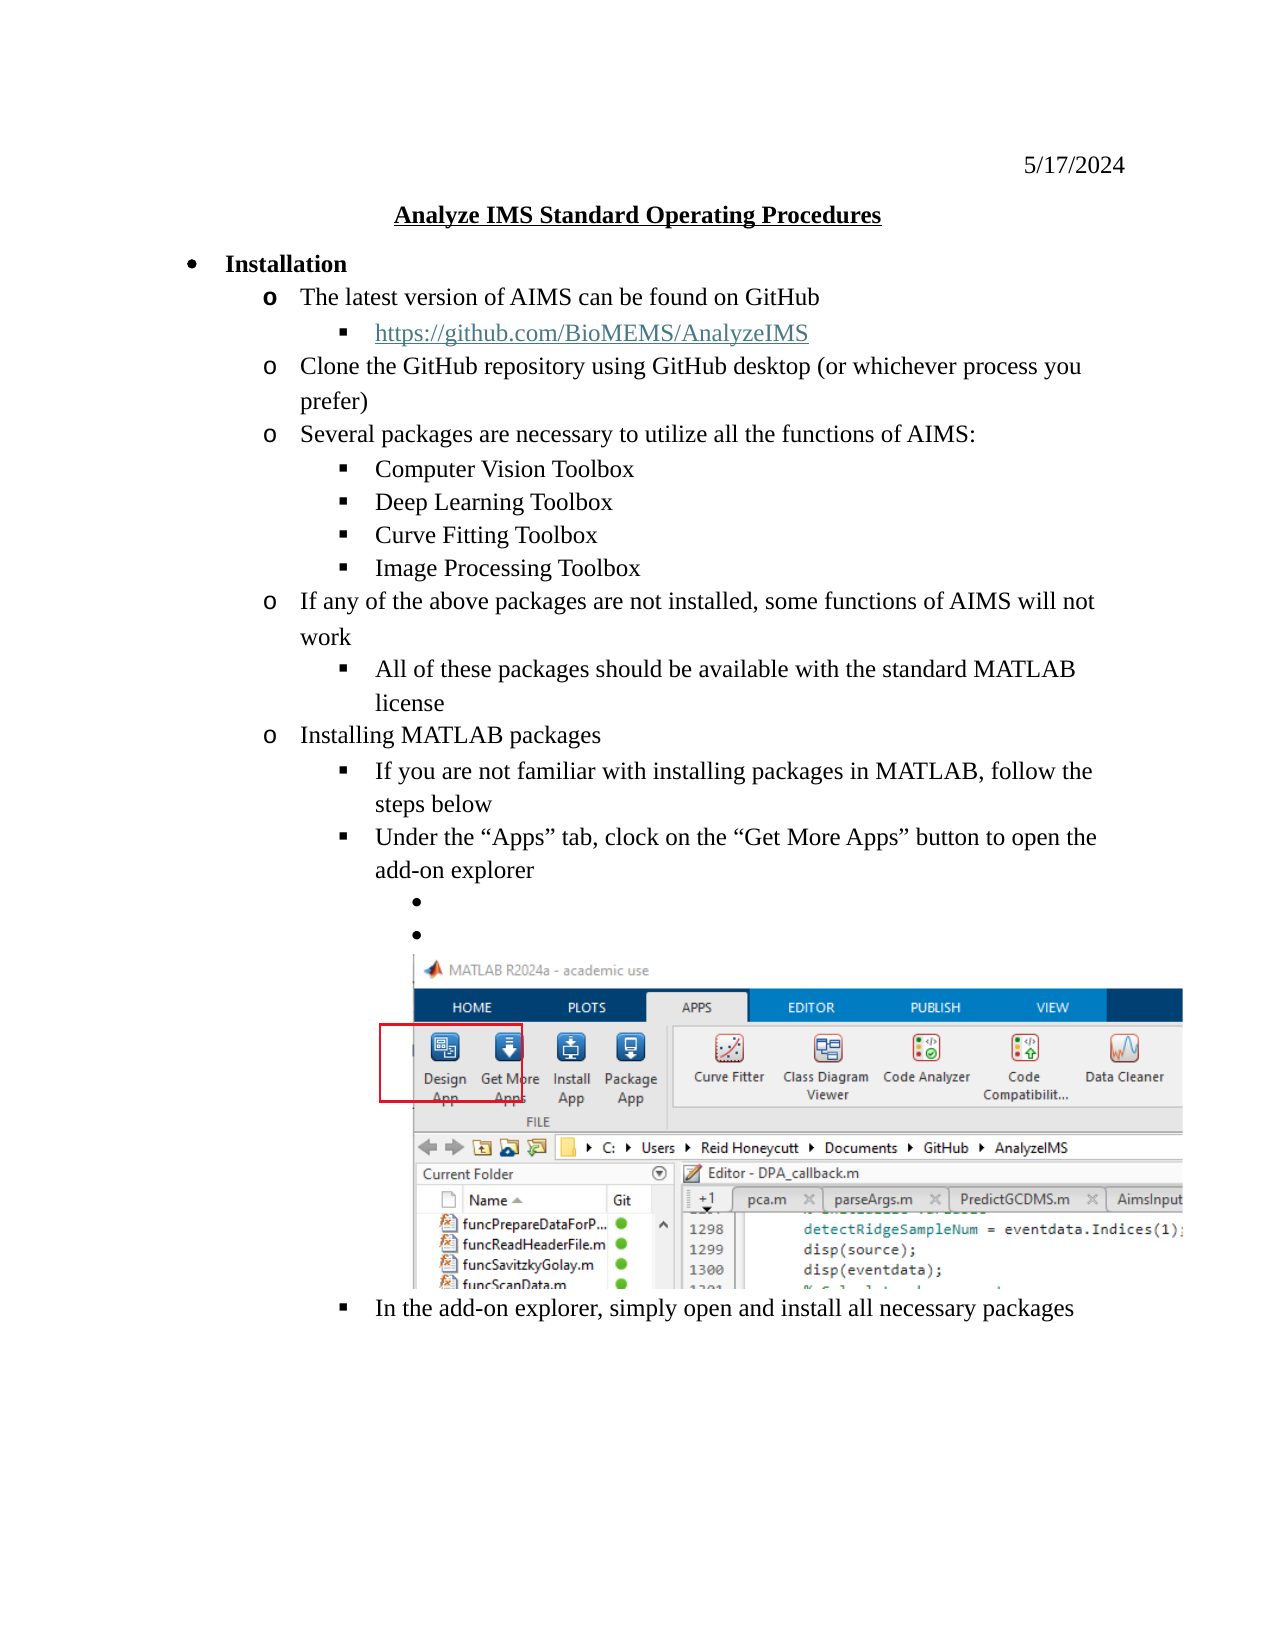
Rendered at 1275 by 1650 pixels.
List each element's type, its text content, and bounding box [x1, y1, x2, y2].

list https://github.com/BioMEMS/AnalyzeIMS [337, 318, 1125, 347]
list Installation [187, 249, 1125, 278]
text Analyze IMS Standard Operating Procedures [150, 200, 1125, 228]
list All of these packages should be available with the standard MATLAB license [337, 654, 1125, 716]
text 5/17/2024 [150, 150, 1125, 179]
list In the add-on explorer, simply open and install all necessary packages [337, 1293, 1125, 1322]
list If any of the above packages are not installed, some functions of AIMS will not work [262, 586, 1125, 650]
list The latest version of AIMS can be found on GitHub [262, 282, 1125, 313]
list Image Processing Toolbox [337, 553, 1125, 582]
list Deep Learning Toolbox [337, 487, 1125, 516]
list Computer Vision Toolbox [337, 454, 1125, 483]
list Under the “Apps” tab, clock on the “Get More Apps” button to open the add-on explorer [337, 822, 1125, 884]
list Curve Fitting Toolbox [337, 520, 1125, 549]
list Several packages are necessary to utilize all the functions of AIMS: [262, 419, 1125, 450]
list If you are not familiar with installing packages in MATLAB, follow the steps below [337, 756, 1125, 818]
picture [412, 1026, 521, 1100]
picture [412, 954, 1183, 1289]
list Installing MATLAB packages [262, 721, 1125, 751]
list Clone the GitHub repository using GitHub desktop (or whichever process you prefer) [262, 351, 1125, 415]
